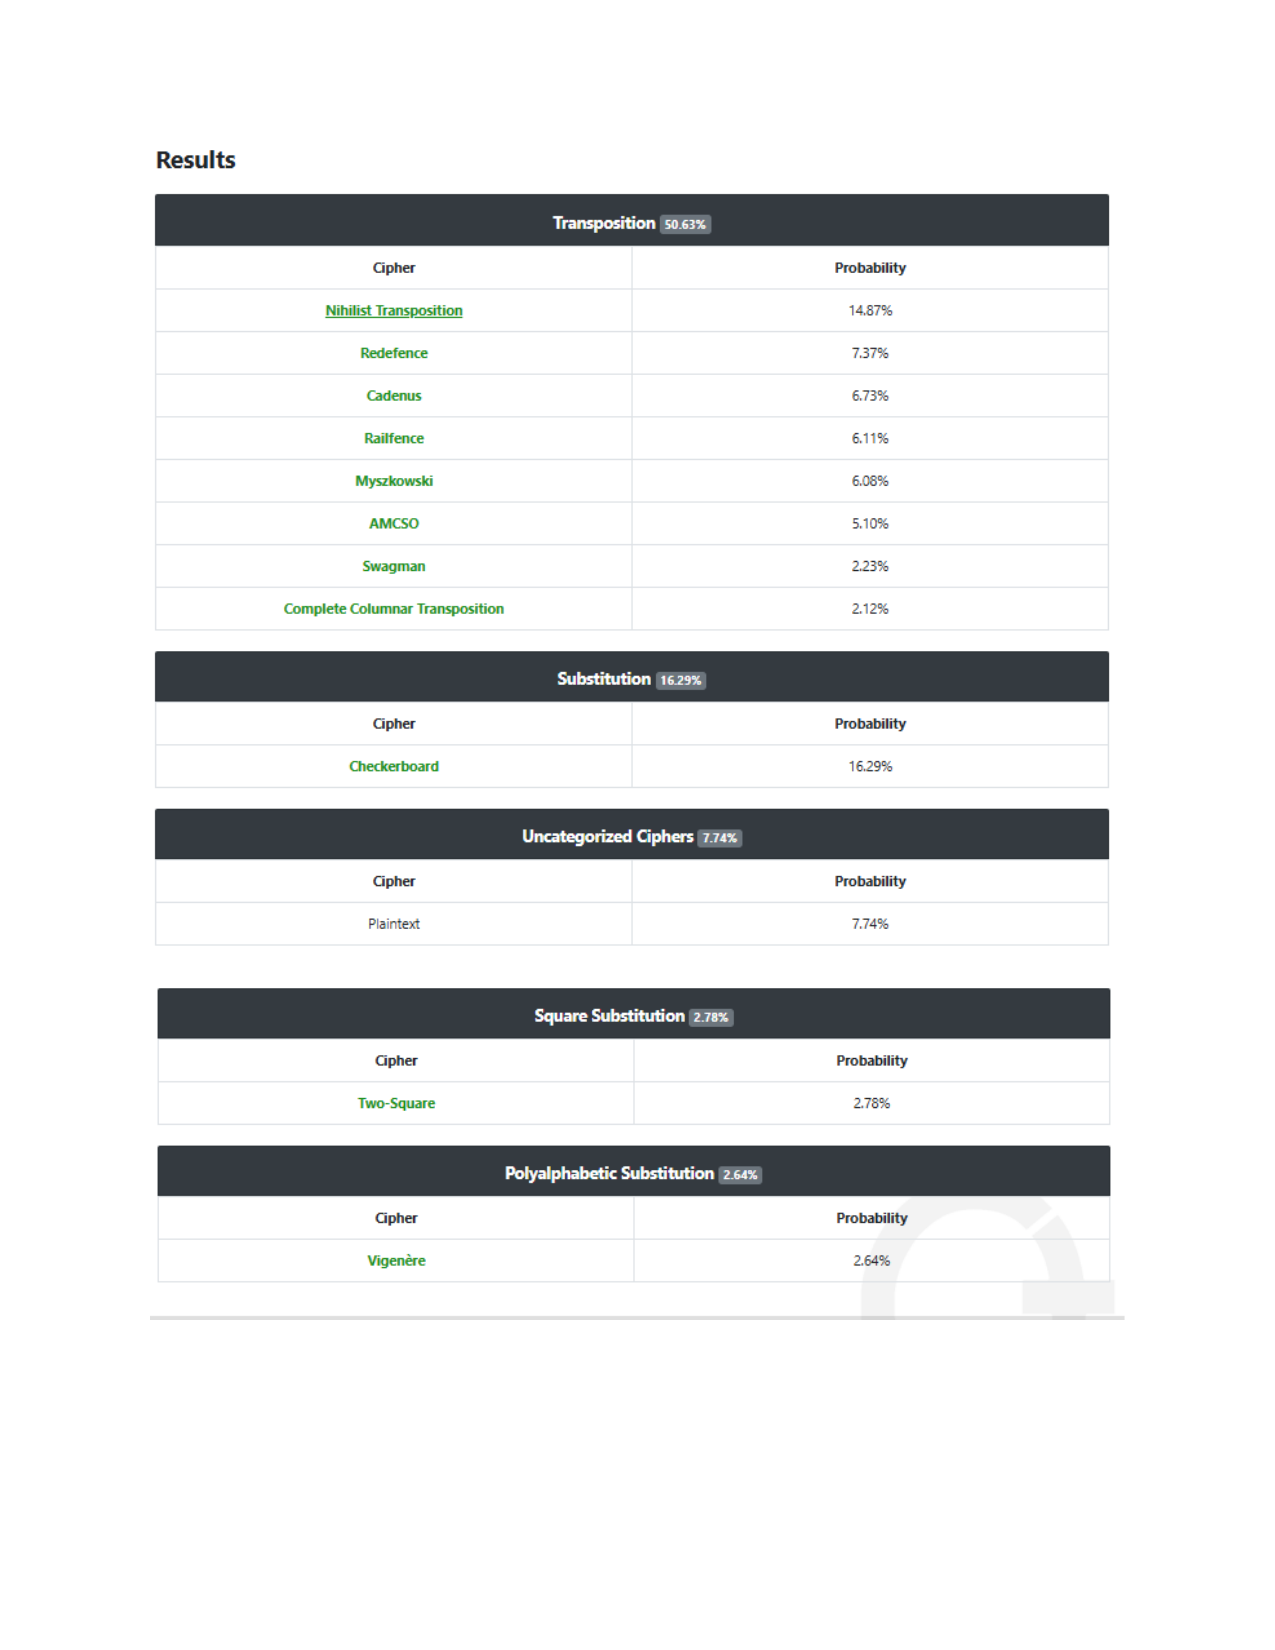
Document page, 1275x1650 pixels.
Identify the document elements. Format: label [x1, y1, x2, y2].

picture [150, 978, 1125, 1320]
picture [150, 150, 1125, 960]
